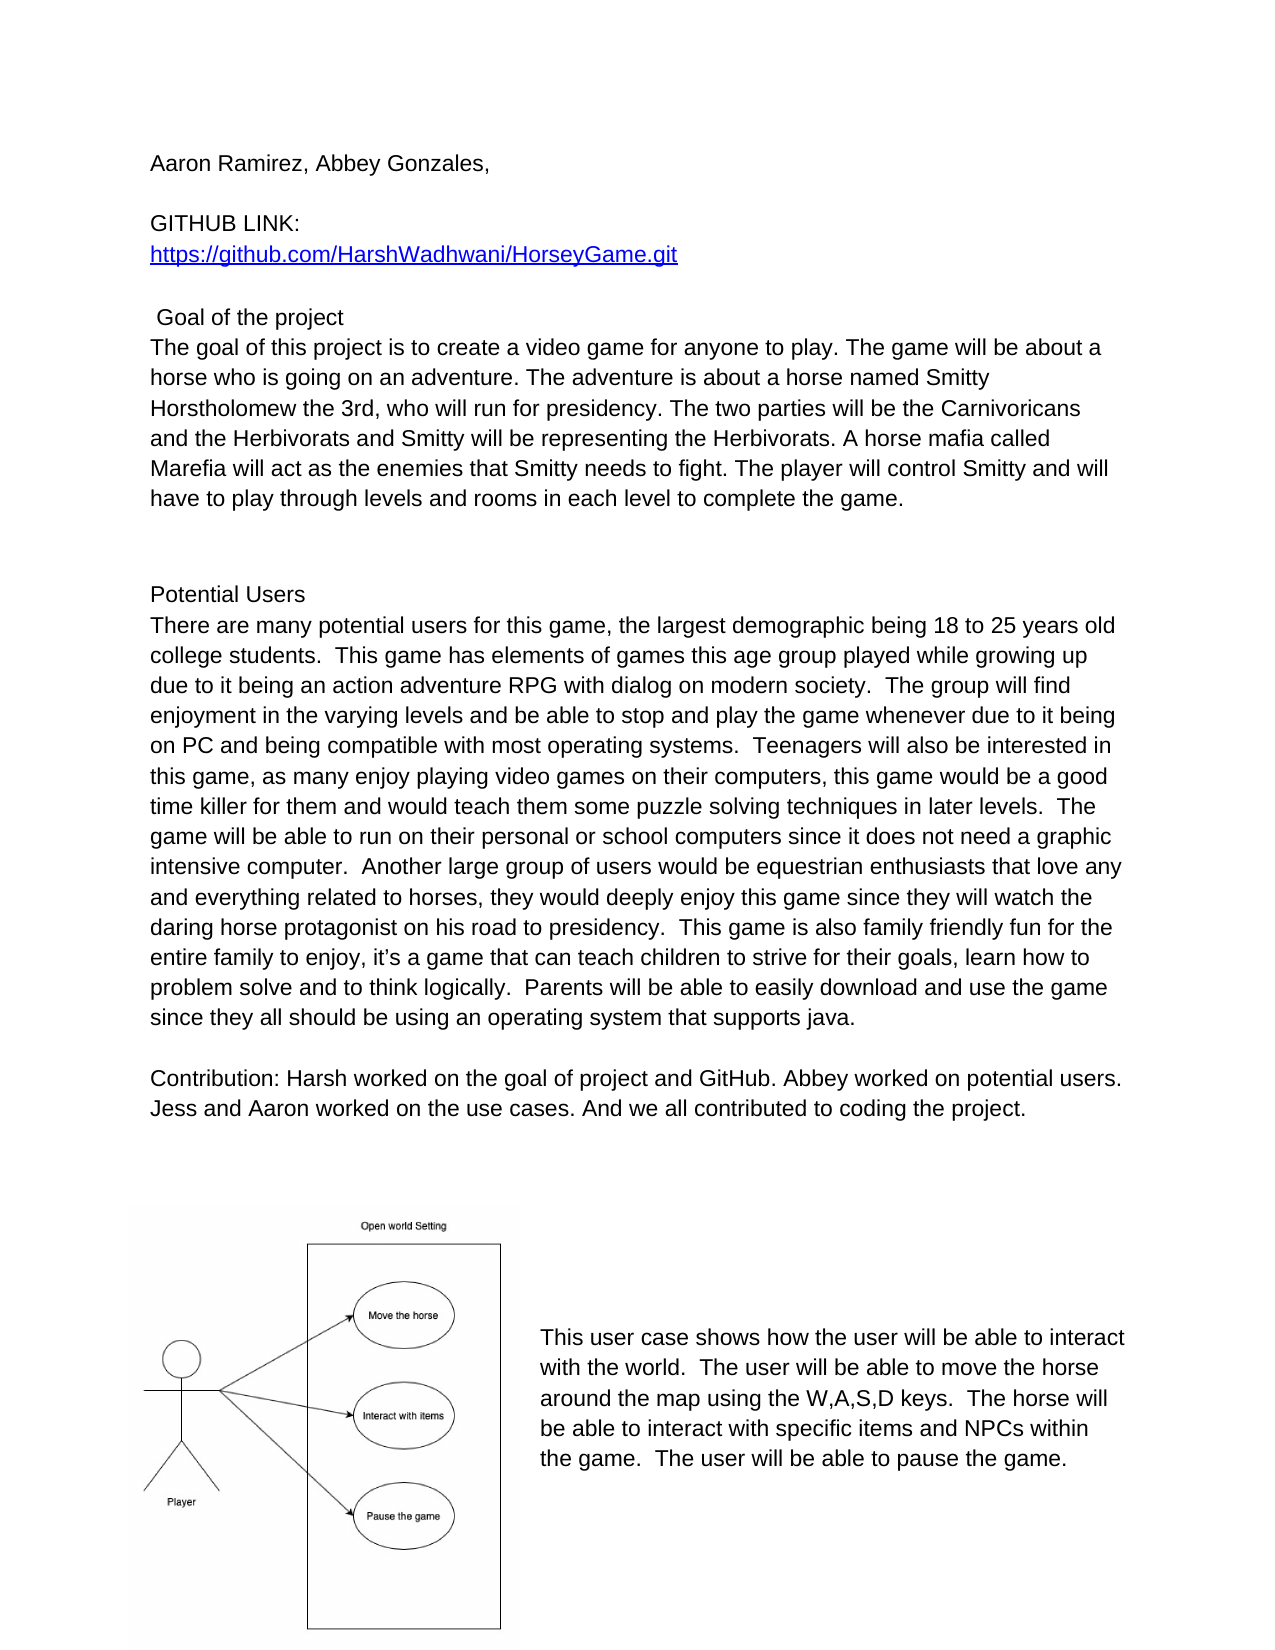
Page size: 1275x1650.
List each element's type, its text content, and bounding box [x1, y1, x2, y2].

picture [126, 1205, 522, 1650]
text https://github.com/HarshWadhwani/HorseyGame.git [150, 241, 1125, 267]
text The goal of this project is to create a video game for anyone to play. The game will be about a horse who is going on an adventure. The adventure is about a horse named Smitty Horstholomew the 3rd, who will run for presidency. The two parties will be the Carnivoricans and the Herbivorats and Smitty will be representing the Herbivorats. A horse mafia called Marefia will act as the enemies that Smitty needs to fight. The player will control Smitty and will have to play through levels and rooms in each level to complete the game. [150, 334, 1125, 511]
text Goal of the project [150, 304, 1125, 330]
text Aaron Ramirez, Abbey Gonzales, [150, 150, 1125, 176]
text GITHUB LINK: [150, 210, 1125, 237]
text Potential Users There are many potential users for this game, the largest demographic being 18 to 25 years old college students. This game has elements of games this age group played while growing up due to it being an action adventure RPG with dialog on modern society. The group will find enjoyment in the varying levels and be able to stop and play the game whenever due to it being on PC and being compatible with most operating systems. Teenagers will also be interested in this game, as many enjoy playing video games on their computers, this game would be a good time killer for them and would teach them some puzzle solving techniques in later levels. The game will be able to run on their personal or school computers since it does not need a graphic intensive computer. Another large group of users would be equestrian enthusiasts that love any and everything related to horses, they would deeply enjoy this game since they will watch the daring horse protagonist on his road to presidency. This game is also family friendly fun for the entire family to enjoy, it’s a game that can teach children to strive for their goals, learn how to problem solve and to think logically. Parents will be able to easily download and use the game since they all should be using an operating system that supports java. [150, 581, 1125, 1031]
text This user case shows how the user will be able to interact with the world. The user will be able to move the horse around the map using the W,A,S,D keys. The horse will be able to interact with specific items and NPCs within the game. The user will be able to pause the game. [522, 1324, 1125, 1471]
text Contribution: Harsh worked on the goal of project and GitHub. Abbey worked on potential users. Jess and Aaron worked on the use cases. And we all contributed to coding the project. [150, 1065, 1125, 1121]
